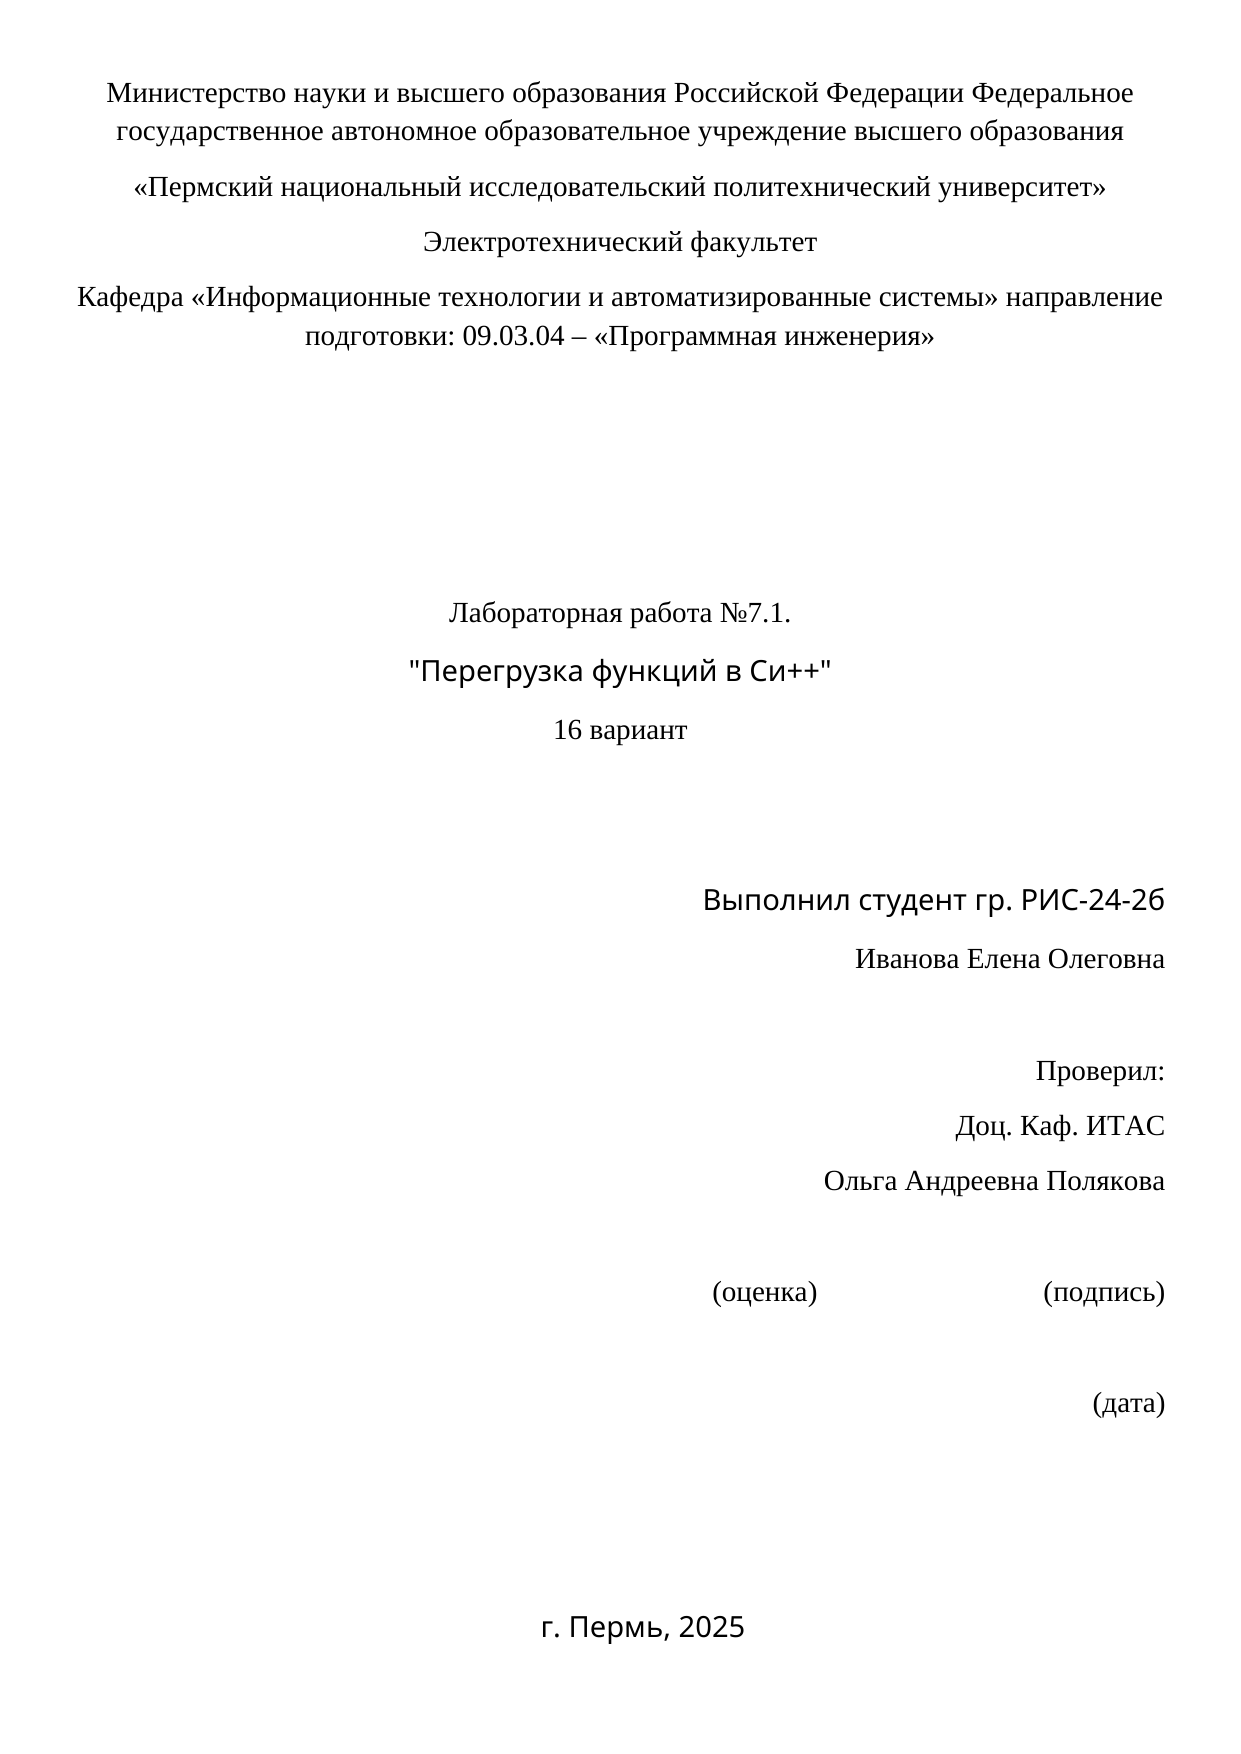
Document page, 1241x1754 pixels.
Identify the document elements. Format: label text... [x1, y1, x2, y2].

text Лабораторная работа №7.1. [75, 595, 1165, 628]
text «Пермский национальный исследовательский политехнический университет» [75, 169, 1165, 202]
text (дата) [75, 1385, 1165, 1419]
text Выполнил студент гр. РИС-24-2б [75, 879, 1165, 919]
text 16 вариант [75, 712, 1165, 746]
text г. Пермь, 2025 [75, 1606, 1165, 1646]
text Кафедра «Информационные технологии и автоматизированные системы» направление подготовки: 09.03.04 – «Программная инженерия» [75, 279, 1165, 351]
text (оценка) (подпись) [75, 1274, 1165, 1308]
text Доц. Каф. ИТАС [75, 1108, 1165, 1141]
text Электротехнический факультет [75, 224, 1165, 257]
text Министерство науки и высшего образования Российской Федерации Федеральное государственное автономное образовательное учреждение высшего образования [75, 75, 1165, 147]
text "Перегрузка функций в Си++" [75, 650, 1165, 690]
text Ольга Андреевна Полякова [75, 1163, 1165, 1197]
text Иванова Елена Олеговна [75, 942, 1165, 975]
text Проверил: [75, 1053, 1165, 1086]
